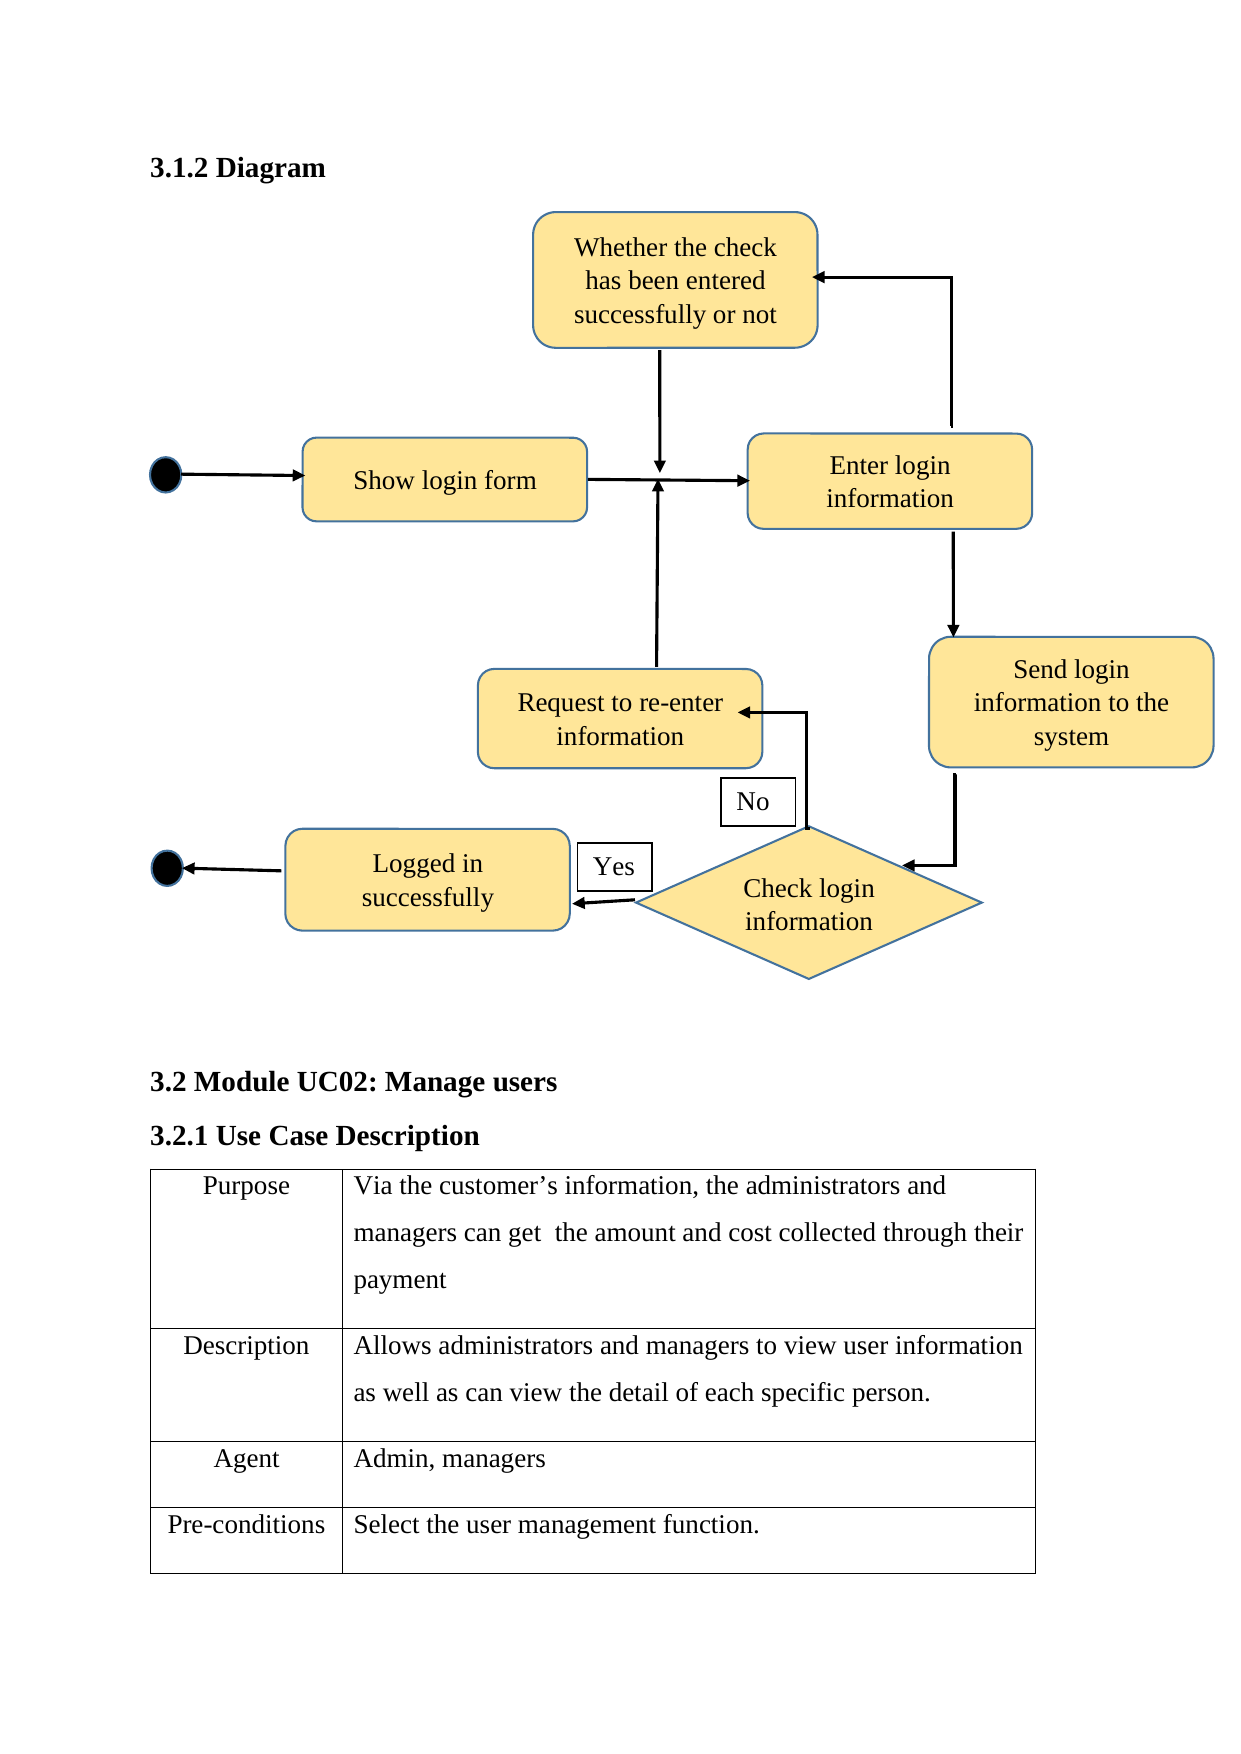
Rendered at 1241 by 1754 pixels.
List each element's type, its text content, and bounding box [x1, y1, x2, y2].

table_header Via the customer’s information, the administrators and managers can get the amount and cost collected through their payment [343, 1170, 1035, 1328]
table_cell Allows administrators and managers to view user information as well as can view the detail of each specific person. [343, 1329, 1035, 1441]
table_cell Pre-conditions [151, 1508, 342, 1573]
table_cell Select the user management function. [343, 1508, 1035, 1573]
table_header Purpose [151, 1170, 342, 1328]
subtitle 3.2 Module UC02: Manage users [150, 1064, 1090, 1097]
subtitle 3.2.1 Use Case Description [150, 1118, 1090, 1152]
table_cell Admin, managers [343, 1442, 1035, 1507]
subtitle 3.1.2 Diagram [150, 150, 1090, 183]
table_cell Agent [151, 1442, 342, 1507]
table_cell Description [151, 1329, 342, 1441]
